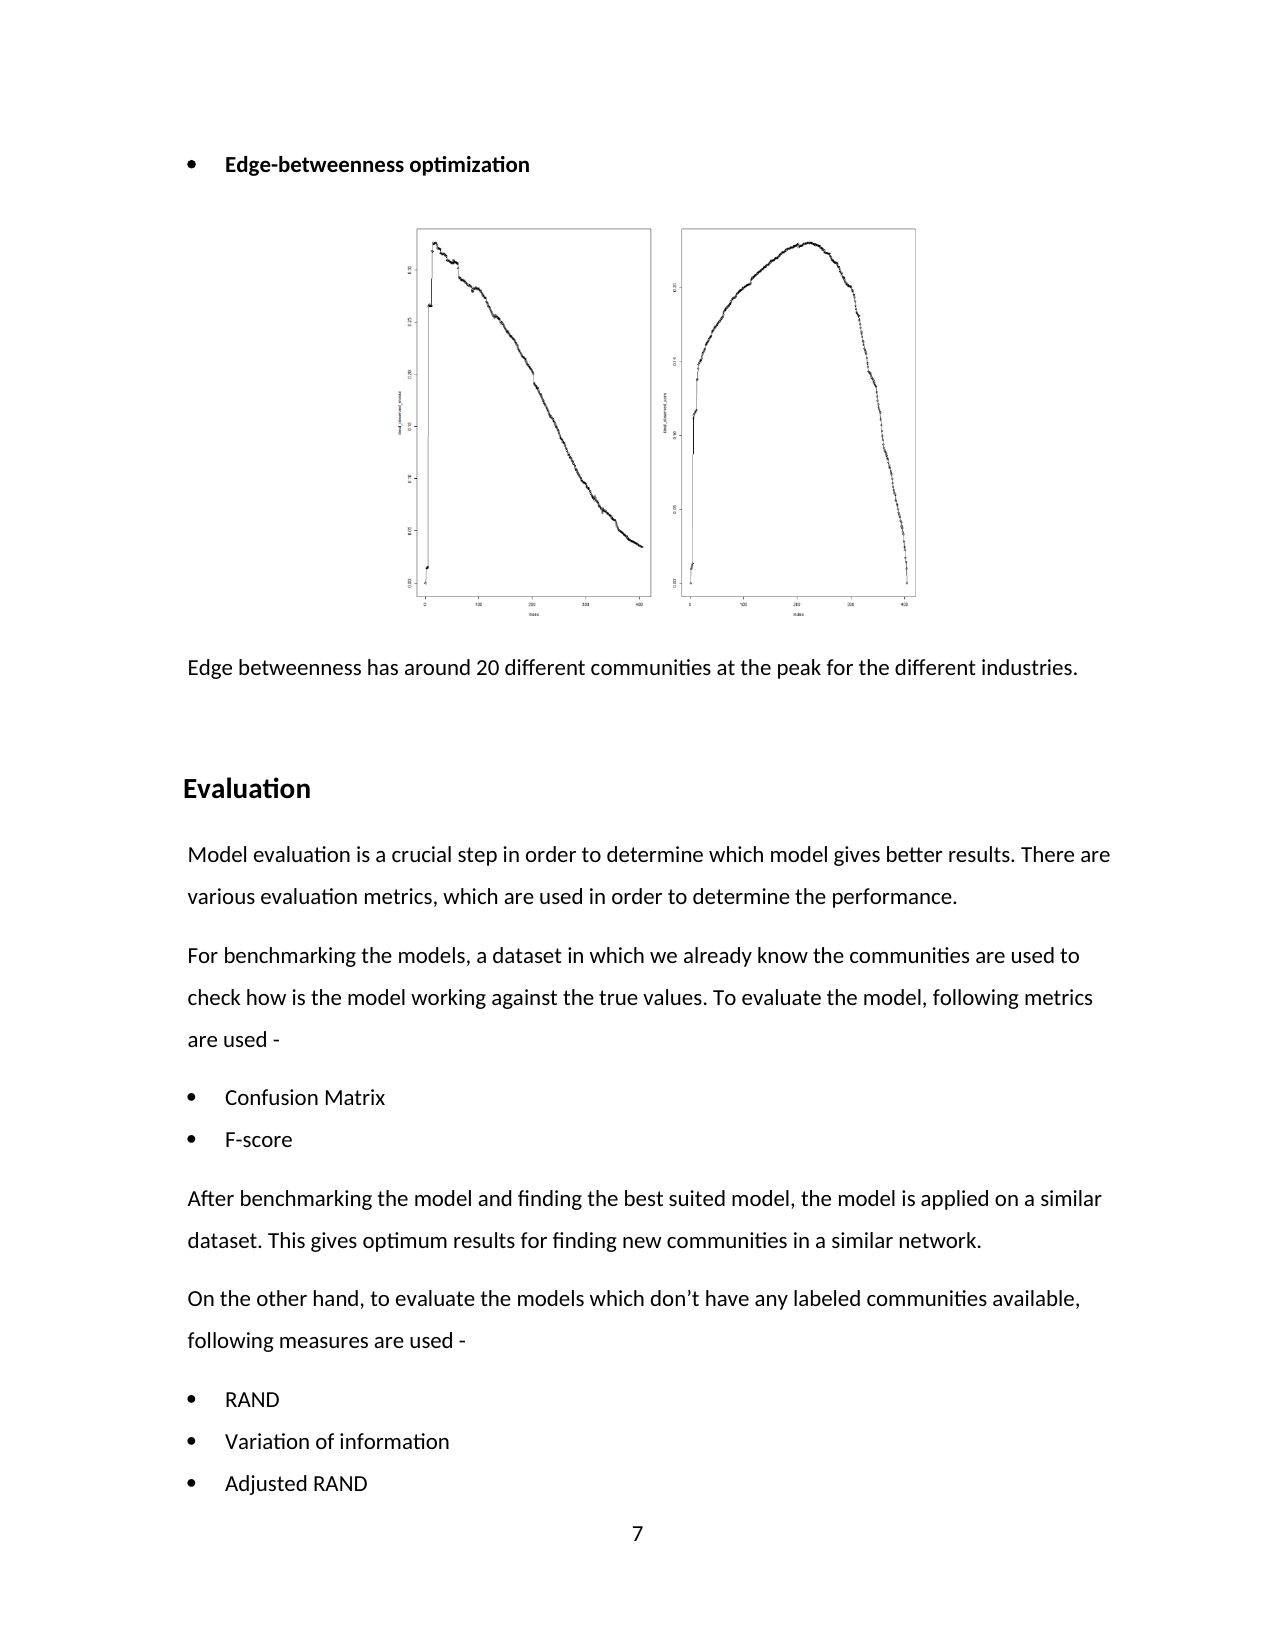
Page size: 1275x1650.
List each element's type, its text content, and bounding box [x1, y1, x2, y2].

list Adjusted RAND [187, 1469, 1125, 1497]
list Confusion Matrix [187, 1083, 1125, 1111]
list Variation of information [187, 1427, 1125, 1455]
text Model evaluation is a crucial step in order to determine which model gives better results. There are various evaluation metrics, which are used in order to determine the performance. [187, 840, 1125, 910]
text For benchmarking the models, a dataset in which we already know the communities are used to check how is the model working against the true values. To evaluate the model, following metrics are used - [187, 941, 1125, 1053]
picture [396, 208, 916, 622]
text Edge betweenness has around 20 different communities at the peak for the different industries. [187, 653, 1125, 681]
text After benchmarking the model and finding the best suited model, the model is applied on a similar dataset. This gives optimum results for finding new communities in a similar network. [187, 1184, 1125, 1254]
list Edge-betweenness optimization [187, 150, 1125, 178]
text Evaluation [150, 770, 1125, 806]
list F-score [187, 1125, 1125, 1153]
list RAND [187, 1385, 1125, 1413]
text On the other hand, to evaluate the models which don’t have any labeled communities available, following measures are used - [187, 1284, 1125, 1354]
